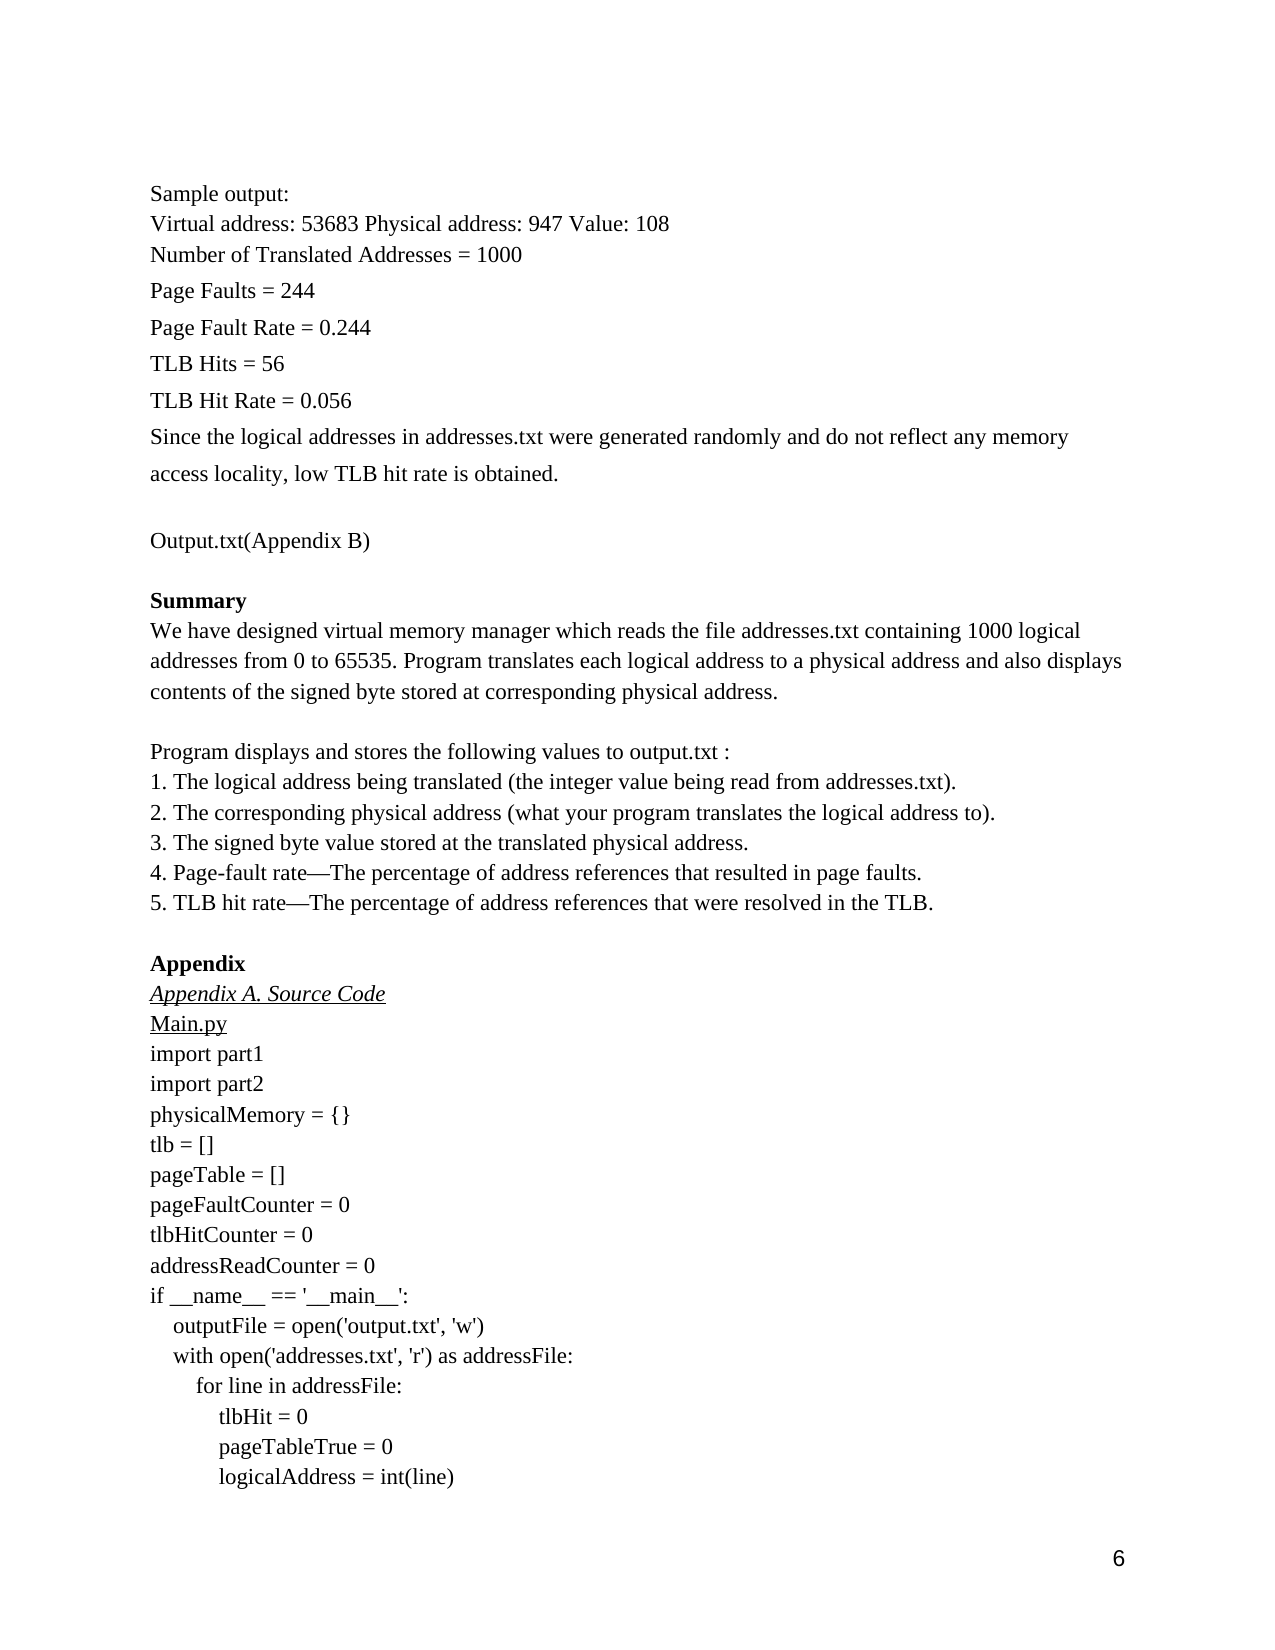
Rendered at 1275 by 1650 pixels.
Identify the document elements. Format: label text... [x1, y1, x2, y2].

text for line in addressFile: [150, 1373, 1125, 1399]
text TLB Hits = 56 TLB Hit Rate = 0.056 [150, 350, 1125, 413]
text tlbHitCounter = 0 [150, 1222, 1125, 1248]
text We have designed virtual memory manager which reads the file addresses.txt containing 1000 logical addresses from 0 to 65535. Program translates each logical address to a physical address and also displays contents of the signed byte stored at corresponding physical address. [150, 617, 1125, 704]
subtitle Appendix A. Source Code [150, 980, 1125, 1006]
text 1. The logical address being translated (the integer value being read from addresses.txt). [150, 768, 1125, 795]
text Virtual address: 53683 Physical address: 947 Value: 108 [150, 210, 1125, 237]
text 5. TLB hit rate—The percentage of address references that were resolved in the TLB. [150, 889, 1125, 916]
text 2. The corresponding physical address (what your program translates the logical address to). [150, 799, 1125, 825]
text import part2 [150, 1071, 1125, 1097]
text pageFaultCounter = 0 [150, 1191, 1125, 1218]
text import part1 [150, 1040, 1125, 1067]
text logicalAddress = int(line) [150, 1463, 1125, 1489]
text Program displays and stores the following values to output.txt : [150, 738, 1125, 764]
text Output.txt(Appendix B) [150, 527, 1125, 553]
subtitle Summary [150, 587, 1125, 613]
text with open('addresses.txt', 'r') as addressFile: [150, 1342, 1125, 1369]
text Since the logical addresses in addresses.txt were generated randomly and do not reflect any memory access locality, low TLB hit rate is obtained. [150, 423, 1125, 486]
text 3. The signed byte value stored at the translated physical address. [150, 829, 1125, 855]
text if __name__ == '__main__': [150, 1282, 1125, 1308]
text 4. Page-fault rate—The percentage of address references that resulted in page faults. [150, 859, 1125, 885]
text Number of Translated Addresses = 1000 Page Faults = 244 Page Fault Rate = 0.244 [150, 241, 1125, 340]
text outputFile = open('output.txt', 'w') [150, 1312, 1125, 1338]
subtitle Appendix [150, 950, 1125, 976]
text physicalMemory = {} [150, 1101, 1125, 1127]
text pageTable = [] [150, 1161, 1125, 1187]
text addressReadCounter = 0 [150, 1252, 1125, 1278]
text Main.py [150, 1010, 1125, 1036]
text tlbHit = 0 [150, 1403, 1125, 1429]
text tlb = [] [150, 1131, 1125, 1157]
text pageTableTrue = 0 [150, 1433, 1125, 1459]
text Sample output: [150, 180, 1125, 207]
